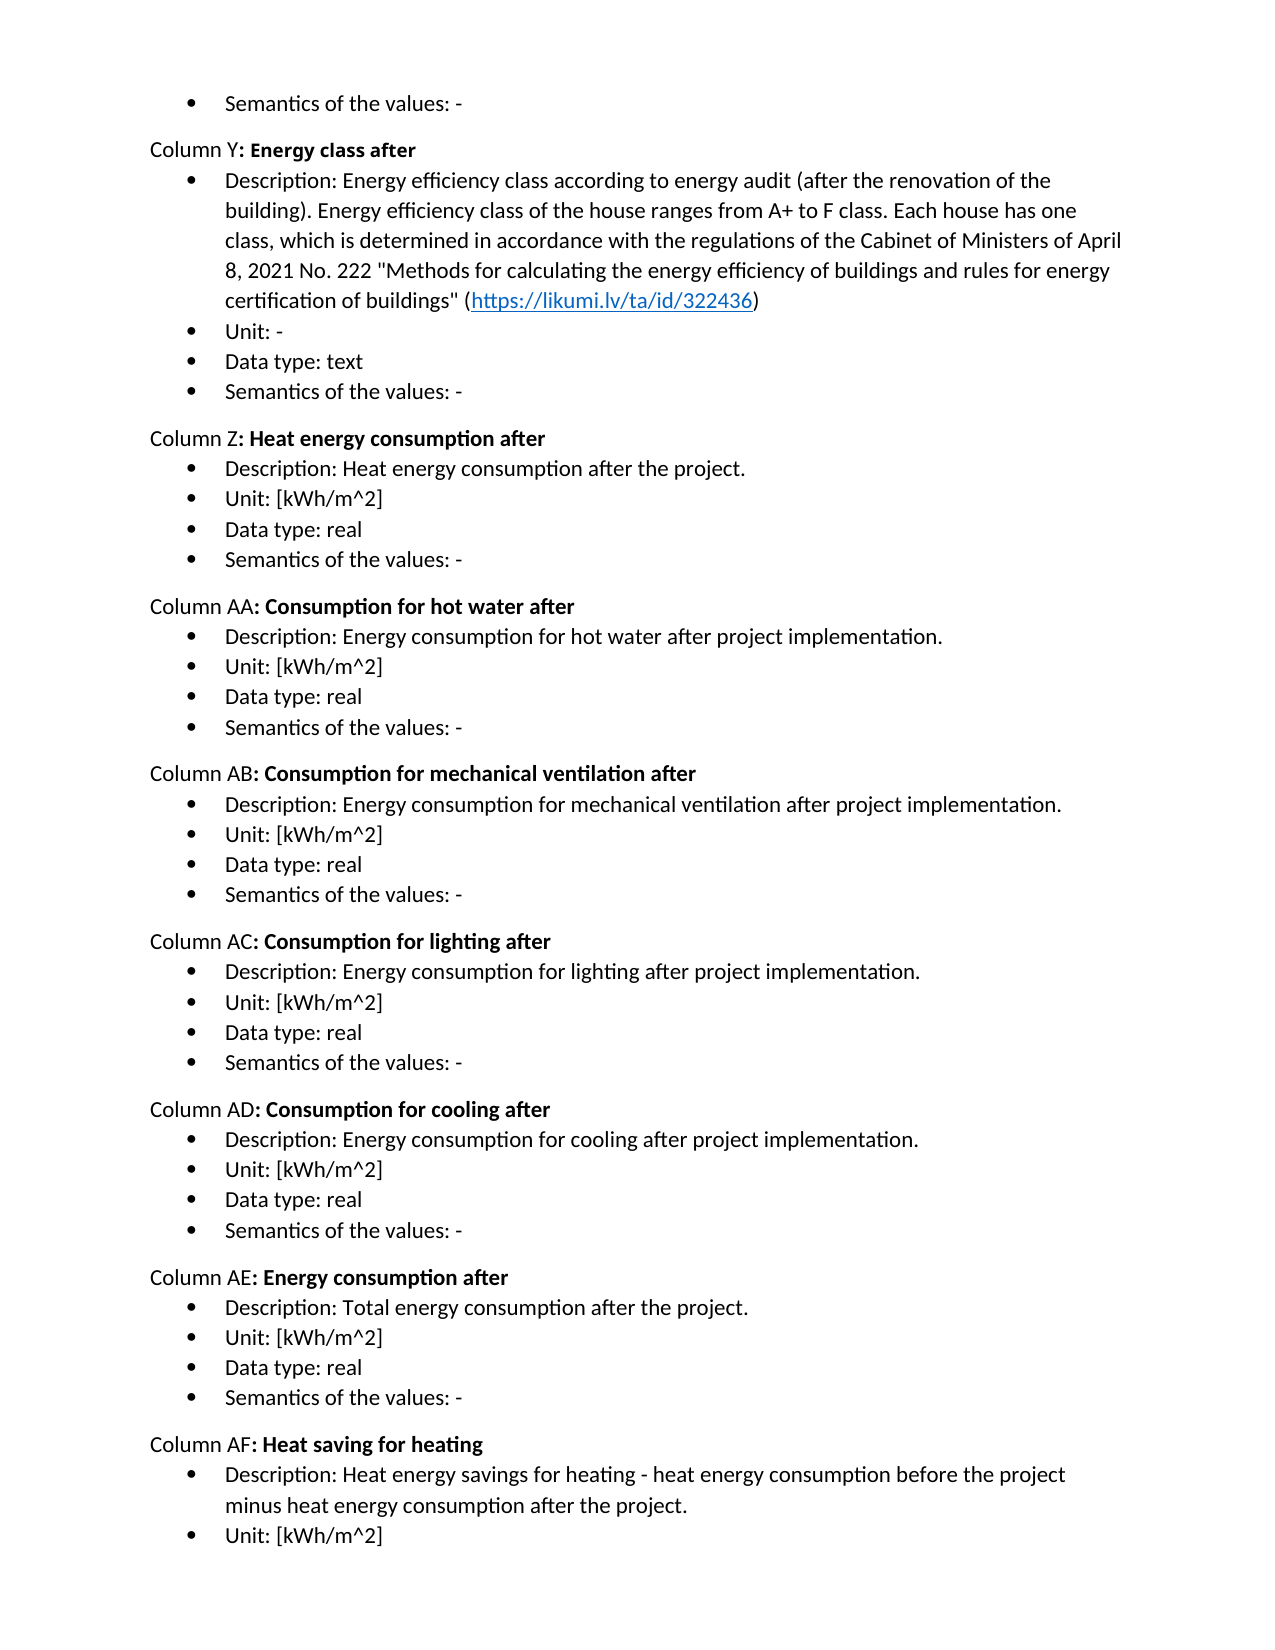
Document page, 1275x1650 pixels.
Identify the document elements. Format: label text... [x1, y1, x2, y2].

text Column AE: Energy consumption after [150, 1263, 1125, 1291]
list Semantics of the values: - [187, 89, 1125, 117]
text Column Y: Energy class after [150, 136, 1125, 163]
text Column AA: Consumption for hot water after [150, 592, 1125, 620]
list Description: Heat energy consumption after the project. [187, 454, 1125, 482]
list Semantics of the values: - [187, 545, 1125, 573]
list Semantics of the values: - [187, 880, 1125, 908]
list Semantics of the values: - [187, 1383, 1125, 1411]
text Column AB: Consumption for mechanical ventilation after [150, 759, 1125, 787]
list Unit: [kWh/m^2] [187, 652, 1125, 680]
text Column Z: Heat energy consumption after [150, 424, 1125, 452]
list Description: Energy consumption for lighting after project implementation. [187, 957, 1125, 985]
list Unit: [kWh/m^2] [187, 820, 1125, 848]
list Unit: [kWh/m^2] [187, 1155, 1125, 1183]
text Column AF: Heat saving for heating [150, 1430, 1125, 1458]
list Data type: real [187, 682, 1125, 710]
list Data type: real [187, 515, 1125, 543]
list Semantics of the values: - [187, 713, 1125, 741]
list Data type: text [187, 347, 1125, 375]
list Data type: real [187, 1353, 1125, 1381]
list Unit: [kWh/m^2] [187, 1323, 1125, 1351]
list Data type: real [187, 850, 1125, 878]
list Semantics of the values: - [187, 1048, 1125, 1076]
list Unit: - [187, 317, 1125, 345]
list Data type: real [187, 1018, 1125, 1046]
list Unit: [kWh/m^2] [187, 1521, 1125, 1549]
text Column AD: Consumption for cooling after [150, 1095, 1125, 1123]
list Unit: [kWh/m^2] [187, 484, 1125, 512]
list Semantics of the values: - [187, 1216, 1125, 1244]
list Semantics of the values: - [187, 377, 1125, 405]
list Description: Energy efficiency class according to energy audit (after the renovation of the building). Energy efficiency class of the house ranges from A+ to F class. Each house has one class, which is determined in accordance with the regulations of the Cabinet of Ministers of April 8, 2021 No. 222 "Methods for calculating the energy efficiency of buildings and rules for energy certification of buildings" (https://likumi.lv/ta/id/322436) [187, 166, 1125, 314]
list Description: Heat energy savings for heating - heat energy consumption before the project minus heat energy consumption after the project. [187, 1461, 1125, 1519]
text Column AC: Consumption for lighting after [150, 927, 1125, 955]
list Data type: real [187, 1186, 1125, 1213]
list Unit: [kWh/m^2] [187, 988, 1125, 1016]
list Description: Energy consumption for hot water after project implementation. [187, 622, 1125, 650]
list Description: Energy consumption for cooling after project implementation. [187, 1125, 1125, 1153]
list Description: Energy consumption for mechanical ventilation after project implementation. [187, 790, 1125, 818]
list Description: Total energy consumption after the project. [187, 1293, 1125, 1321]
